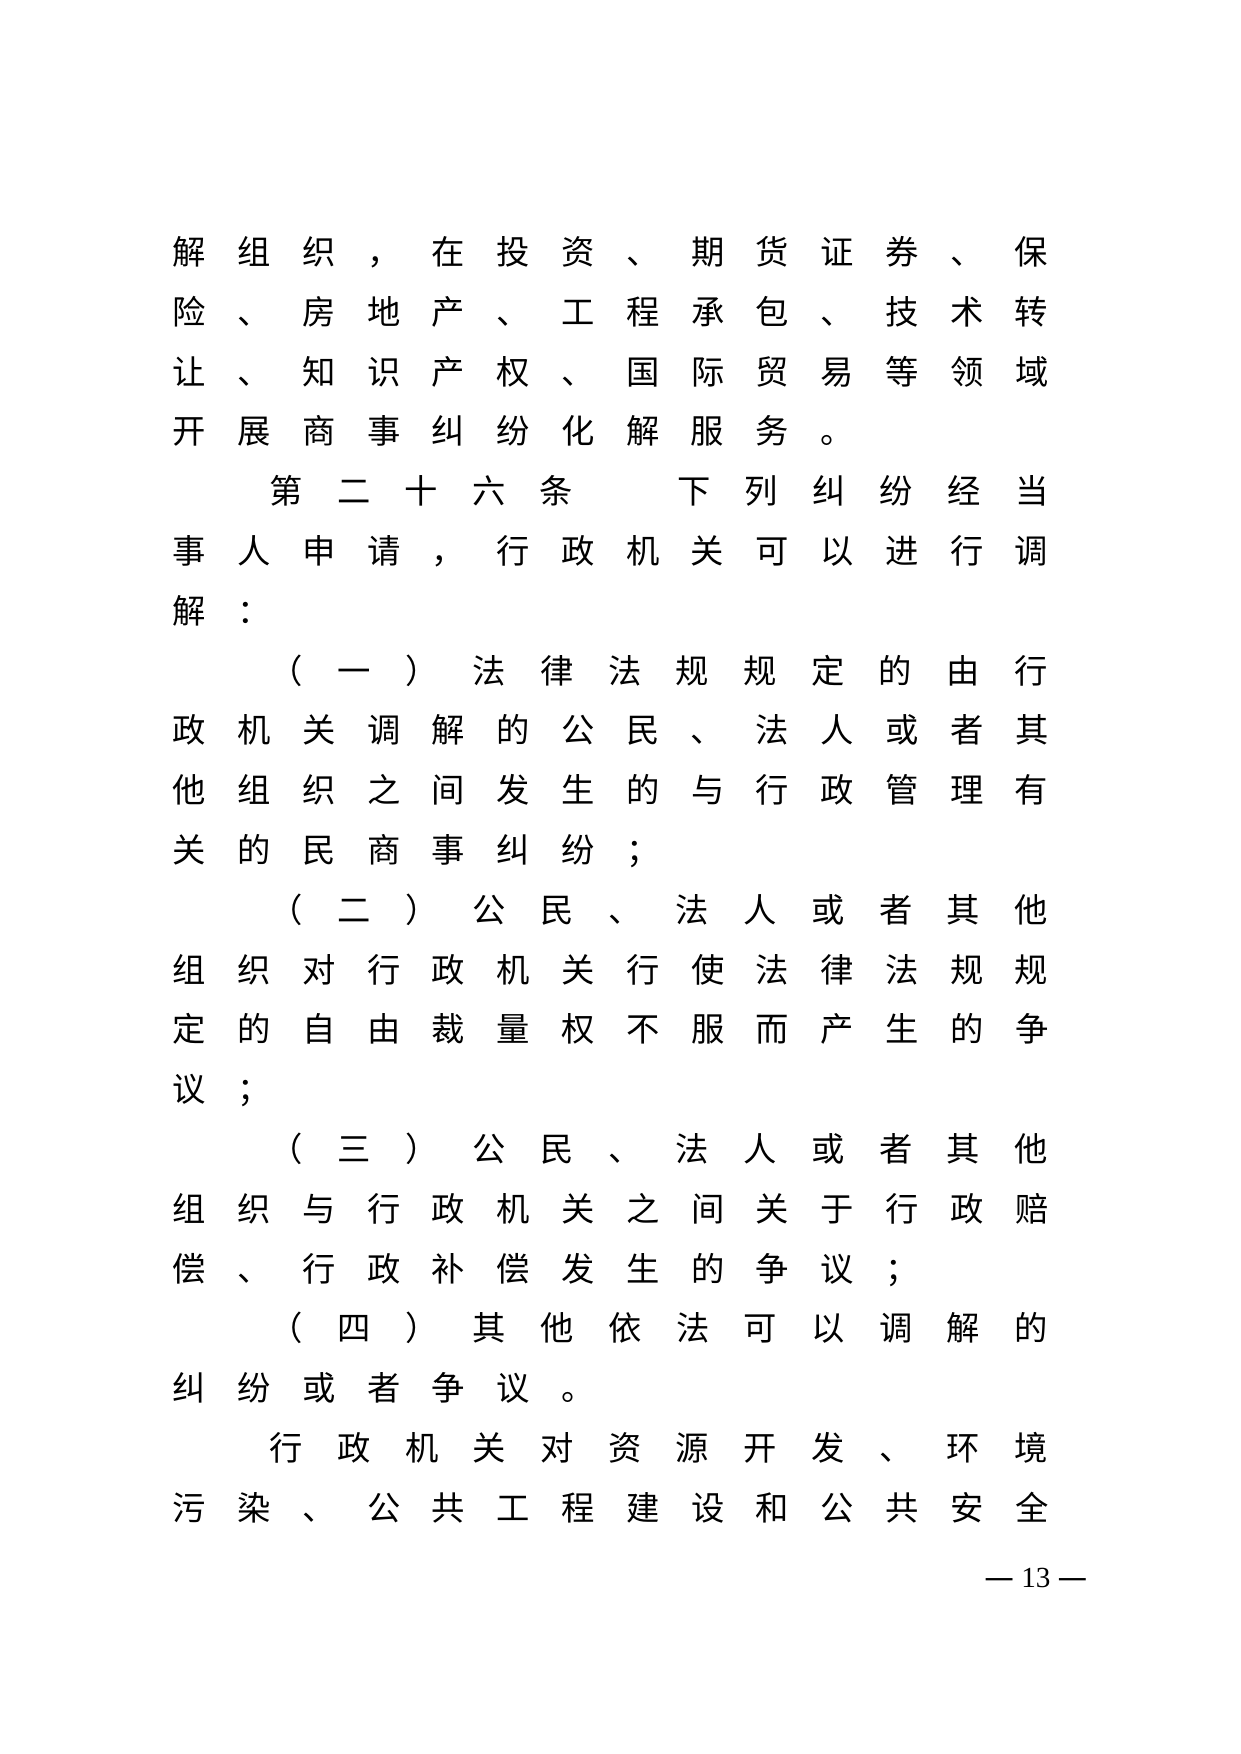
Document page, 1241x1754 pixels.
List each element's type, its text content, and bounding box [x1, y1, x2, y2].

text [172, 220, 1079, 459]
text 第二十六条 下列纠纷经当事人申请，行政机关可以进行调解： [172, 459, 1079, 639]
text （三）公民、法人或者其他组织与行政机关之间关于行政赔偿、行政补偿发生的争议； [172, 1117, 1079, 1296]
text （四）其他依法可以调解的纠纷或者争议。 [172, 1296, 1079, 1416]
text （一）法律法规规定的由行政机关调解的公民、法人或者其他组织之间发生的与行政管理有关的民商事纠纷； [172, 639, 1079, 878]
text （二）公民、法人或者其他组织对行政机关行使法律法规规定的自由裁量权不服而产生的争议； [172, 878, 1079, 1117]
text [172, 1416, 1079, 1536]
